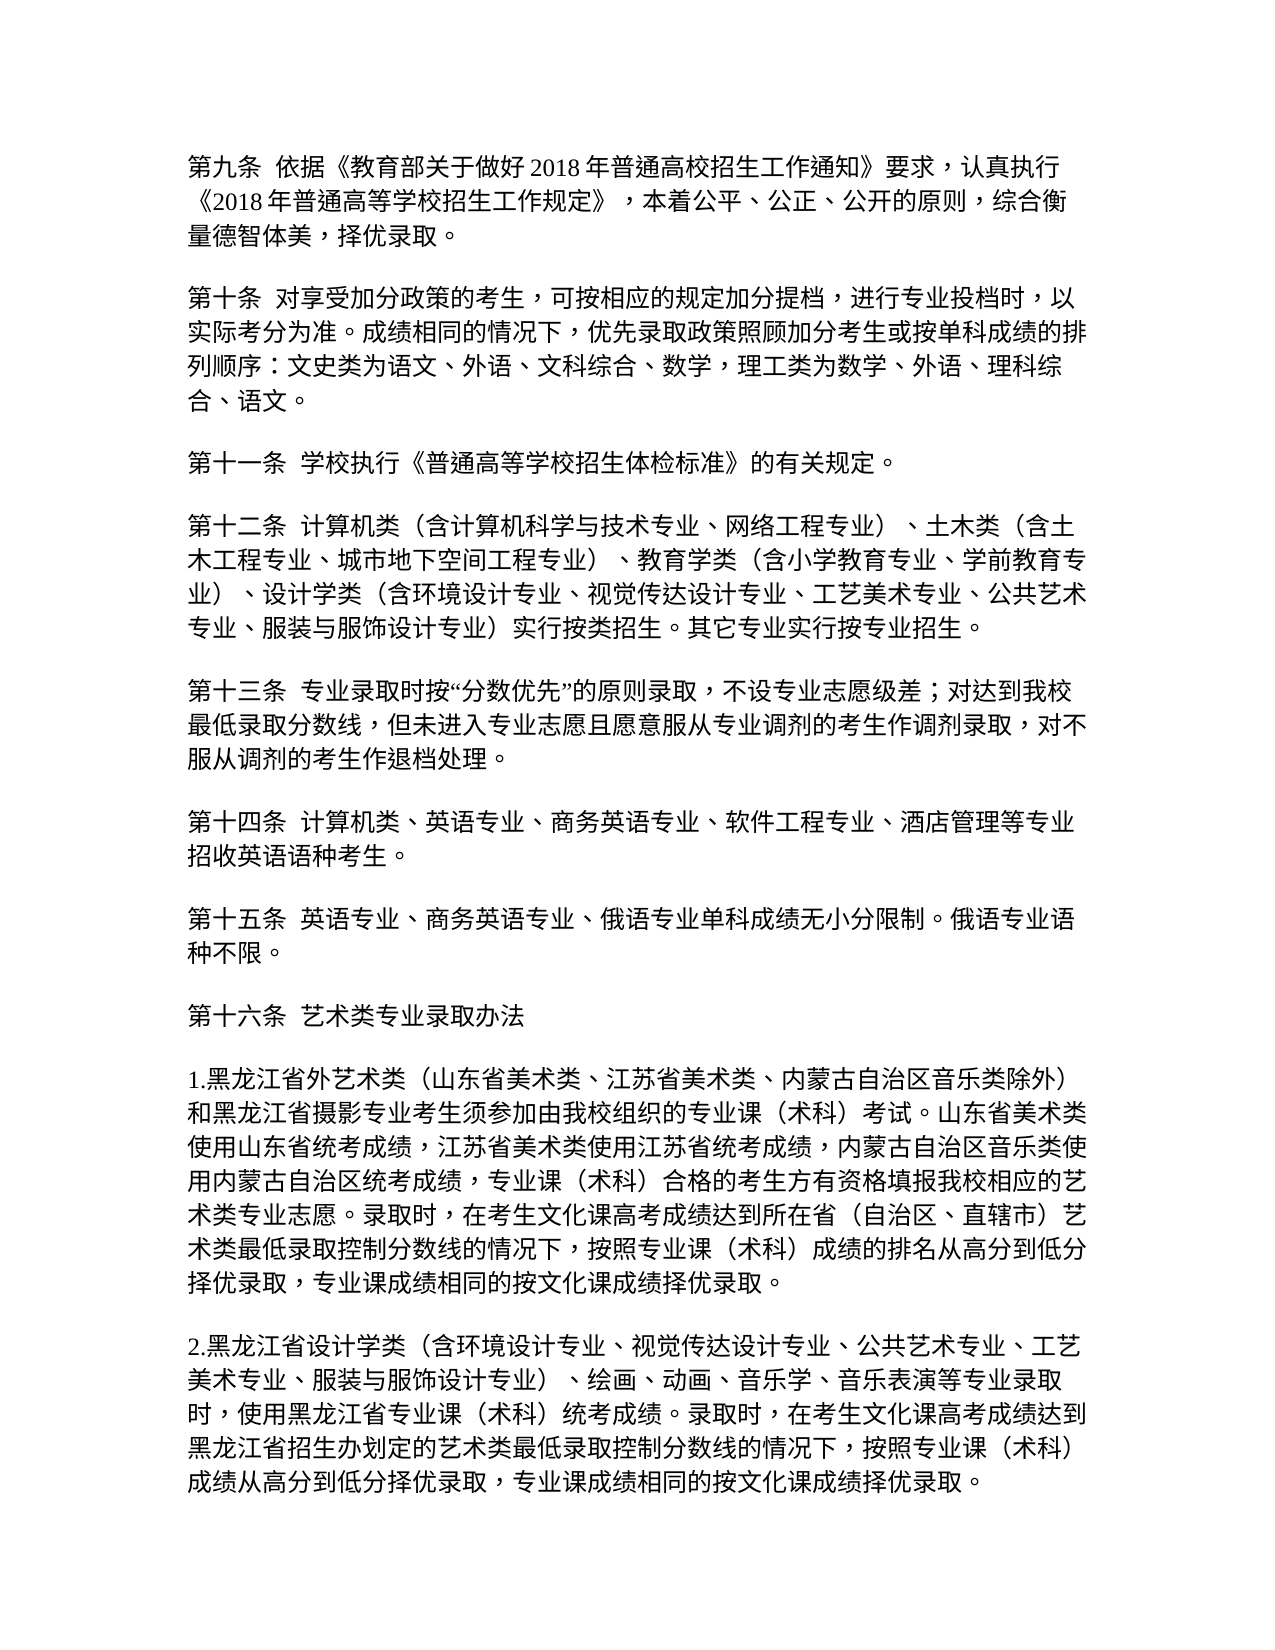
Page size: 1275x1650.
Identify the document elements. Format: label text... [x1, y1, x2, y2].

text 第十二条 计算机类（含计算机科学与技术专业、网络工程专业）、土木类（含土木工程专业、城市地下空间工程专业）、教育学类（含小学教育专业、学前教育专业）、设计学类（含环境设计专业、视觉传达设计专业、工艺美术专业、公共艺术专业、服装与服饰设计专业）实行按类招生。其它专业实行按专业招生。 [187, 509, 1087, 645]
text 第十一条 学校执行《普通高等学校招生体检标准》的有关规定。 [187, 446, 1087, 480]
text 第十五条 英语专业、商务英语专业、俄语专业单科成绩无小分限制。俄语专业语种不限。 [187, 902, 1087, 970]
text 1.黑龙江省外艺术类（山东省美术类、江苏省美术类、内蒙古自治区音乐类除外）和黑龙江省摄影专业考生须参加由我校组织的专业课（术科）考试。山东省美术类使用山东省统考成绩，江苏省美术类使用江苏省统考成绩，内蒙古自治区音乐类使用内蒙古自治区统考成绩，专业课（术科）合格的考生方有资格填报我校相应的艺术类专业志愿。录取时，在考生文化课高考成绩达到所在省（自治区、直辖市）艺术类最低录取控制分数线的情况下，按照专业课（术科）成绩的排名从高分到低分择优录取，专业课成绩相同的按文化课成绩择优录取。 [187, 1061, 1087, 1300]
text 第十三条 专业录取时按“分数优先”的原则录取，不设专业志愿级差；对达到我校最低录取分数线，但未进入专业志愿且愿意服从专业调剂的考生作调剂录取，对不服从调剂的考生作退档处理。 [187, 674, 1087, 776]
text 第十四条 计算机类、英语专业、商务英语专业、软件工程专业、酒店管理等专业招收英语语种考生。 [187, 805, 1087, 873]
text 2.黑龙江省设计学类（含环境设计专业、视觉传达设计专业、公共艺术专业、工艺美术专业、服装与服饰设计专业）、绘画、动画、音乐学、音乐表演等专业录取时，使用黑龙江省专业课（术科）统考成绩。录取时，在考生文化课高考成绩达到黑龙江省招生办划定的艺术类最低录取控制分数线的情况下，按照专业课（术科）成绩从高分到低分择优录取，专业课成绩相同的按文化课成绩择优录取。 [187, 1328, 1087, 1499]
text 第十六条 艺术类专业录取办法 [187, 998, 1087, 1032]
text 第十条 对享受加分政策的考生，可按相应的规定加分提档，进行专业投档时，以实际考分为准。成绩相同的情况下，优先录取政策照顾加分考生或按单科成绩的排列顺序：文史类为语文、外语、文科综合、数学，理工类为数学、外语、理科综合、语文。 [187, 281, 1087, 417]
text 第九条 依据《教育部关于做好2018年普通高校招生工作通知》要求，认真执行《2018年普通高等学校招生工作规定》，本着公平、公正、公开的原则，综合衡量德智体美，择优录取。 [187, 150, 1087, 252]
